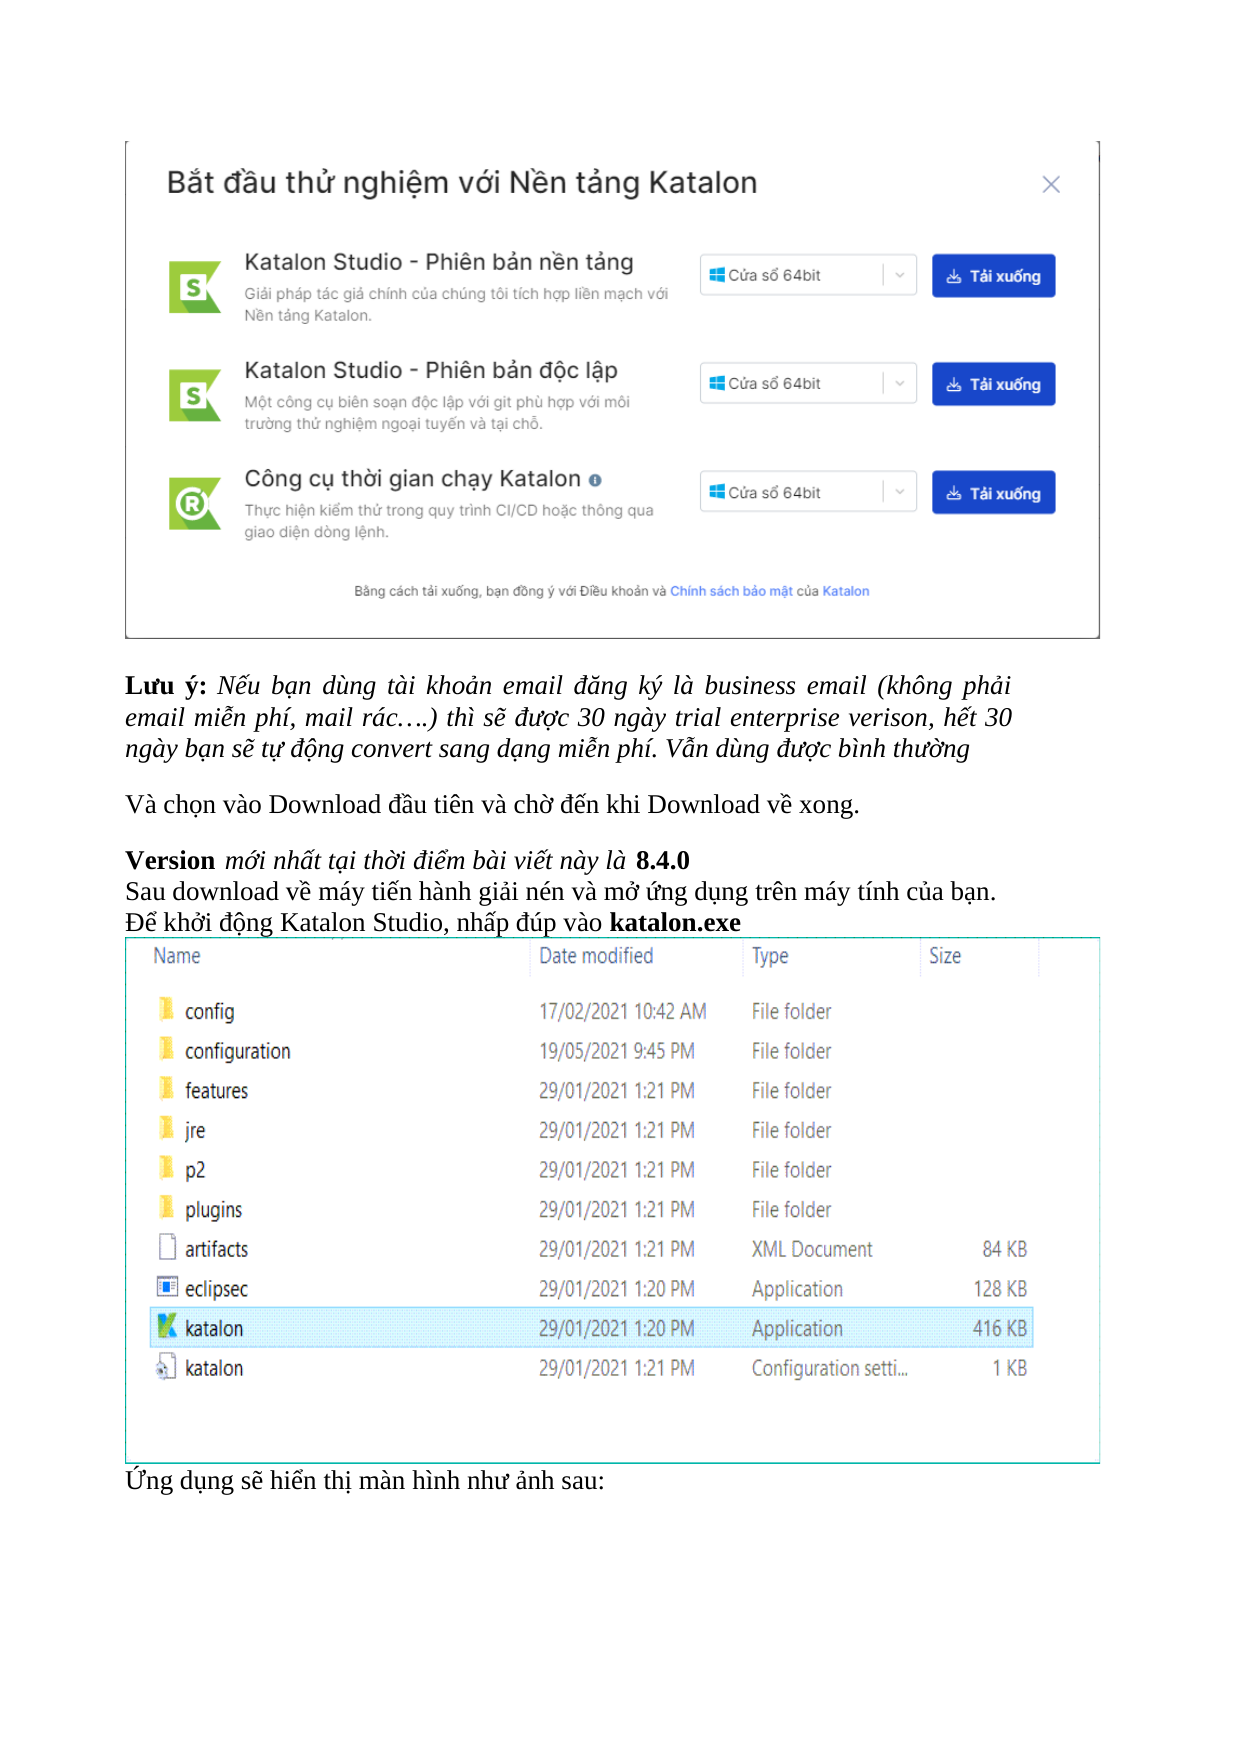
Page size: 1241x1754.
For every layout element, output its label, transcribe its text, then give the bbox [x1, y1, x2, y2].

text Ứng dụng sẽ hiển thị màn hình như ảnh sau: [125, 1464, 1016, 1495]
picture [125, 141, 1100, 639]
text Lưu ý: Nếu bạn dùng tài khoản email đăng ký là business email (không phải email miễn phí, mail rác….) thì sẽ được 30 ngày trial enterprise verison, hết 30 ngày bạn sẽ tự động convert sang dạng miễn phí. Vẫn dùng được bình thường [125, 639, 1016, 763]
text Và chọn vào Download đầu tiên và chờ đến khi Download về xong. [125, 788, 1016, 819]
text Version mới nhất tại thời điểm bài viết này là 8.4.0 Sau download về máy tiến hành giải nén và mở ứng dụng trên máy tính của bạn. Để khởi động Katalon Studio, nhấp đúp vào katalon.exe [690, 844, 1016, 937]
picture [125, 937, 1100, 1464]
